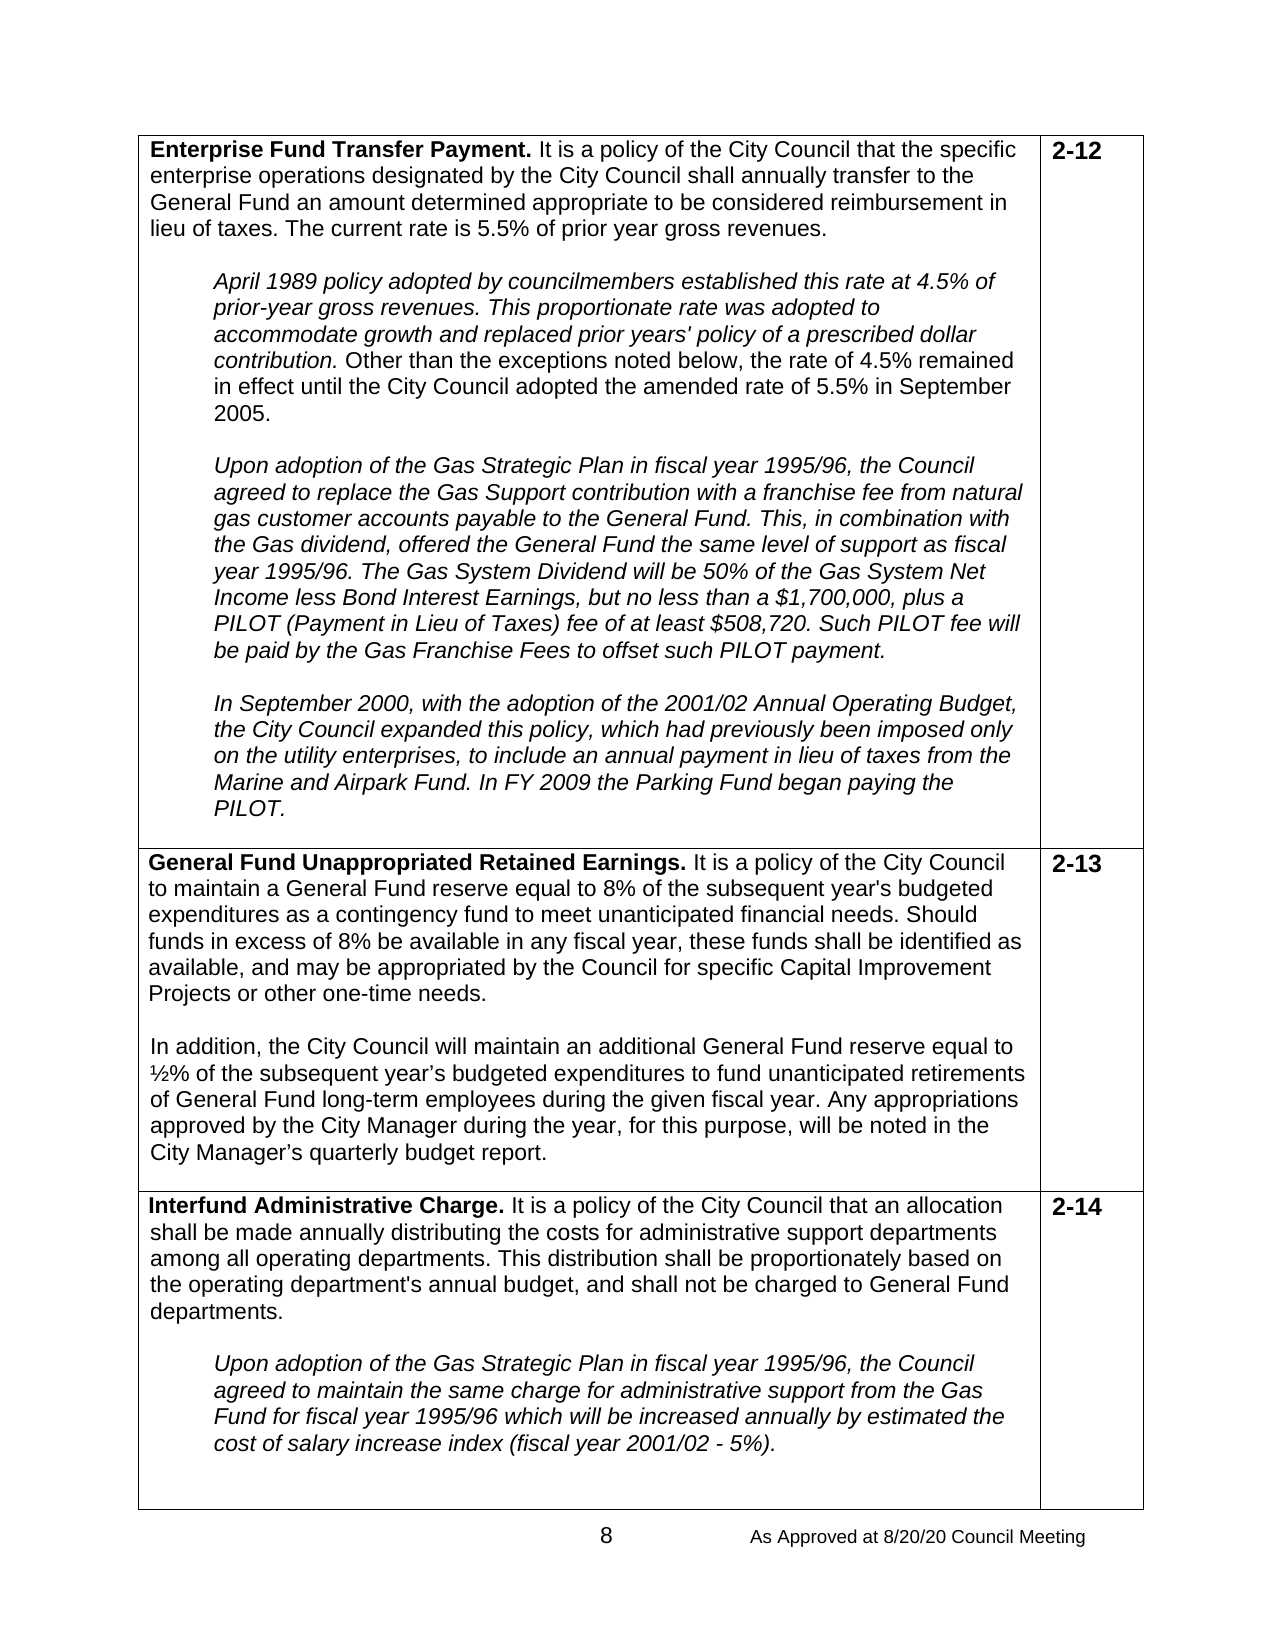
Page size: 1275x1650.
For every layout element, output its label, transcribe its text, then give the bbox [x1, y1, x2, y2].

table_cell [139, 1192, 1040, 1508]
table_cell Enterprise Fund Transfer Payment. It is a policy of the City Council that the specific enterprise operations designated by the City Council shall annually transfer to the General Fund an amount determined appropriate to be considered reimbursement in lieu of taxes. The current rate is 5.5% of prior year gross revenues. April 1989 policy adopted by councilmembers established this rate at 4.5% of prior-year gross revenues. This proportionate rate was adopted to accommodate growth and replaced prior years' policy of a prescribed dollar contribution. Other than the exceptions noted below, the rate of 4.5% remained in effect until the City Council adopted the amended rate of 5.5% in September 2005. Upon adoption of the Gas Strategic Plan in fiscal year 1995/96, the Council agreed to replace the Gas Support contribution with a franchise fee from natural gas customer accounts payable to the General Fund. This, in combination with the Gas dividend, offered the General Fund the same level of support as fiscal year 1995/96. The Gas System Dividend will be 50% of the Gas System Net Income less Bond Interest Earnings, but no less than a $1,700,000, plus a PILOT (Payment in Lieu of Taxes) fee of at least $508,720. Such PILOT fee will be paid by the Gas Franchise Fees to offset such PILOT payment. In September 2000, with the adoption of the 2001/02 Annual Operating Budget, the City Council expanded this policy, which had previously been imposed only on the utility enterprises, to include an annual payment in lieu of taxes from the Marine and Airpark Fund. In FY 2009 the Parking Fund began paying the PILOT. [139, 136, 1040, 848]
table_cell 2-13 [1041, 849, 1143, 1191]
table_cell General Fund Unappropriated Retained Earnings. It is a policy of the City Council to maintain a General Fund reserve equal to 8% of the subsequent year's budgeted expenditures as a contingency fund to meet unanticipated financial needs. Should funds in excess of 8% be available in any fiscal year, these funds shall be identified as available, and may be appropriated by the Council for specific Capital Improvement Projects or other one-time needs. In addition, the City Council will maintain an additional General Fund reserve equal to ½% of the subsequent year’s budgeted expenditures to fund unanticipated retirements of General Fund long-term employees during the given fiscal year. Any appropriations approved by the City Manager during the year, for this purpose, will be noted in the City Manager’s quarterly budget report. [139, 849, 1040, 1191]
table_cell 2-12 [1041, 136, 1143, 848]
table_cell 2-14 2-14 cont’d [1041, 1192, 1143, 1508]
